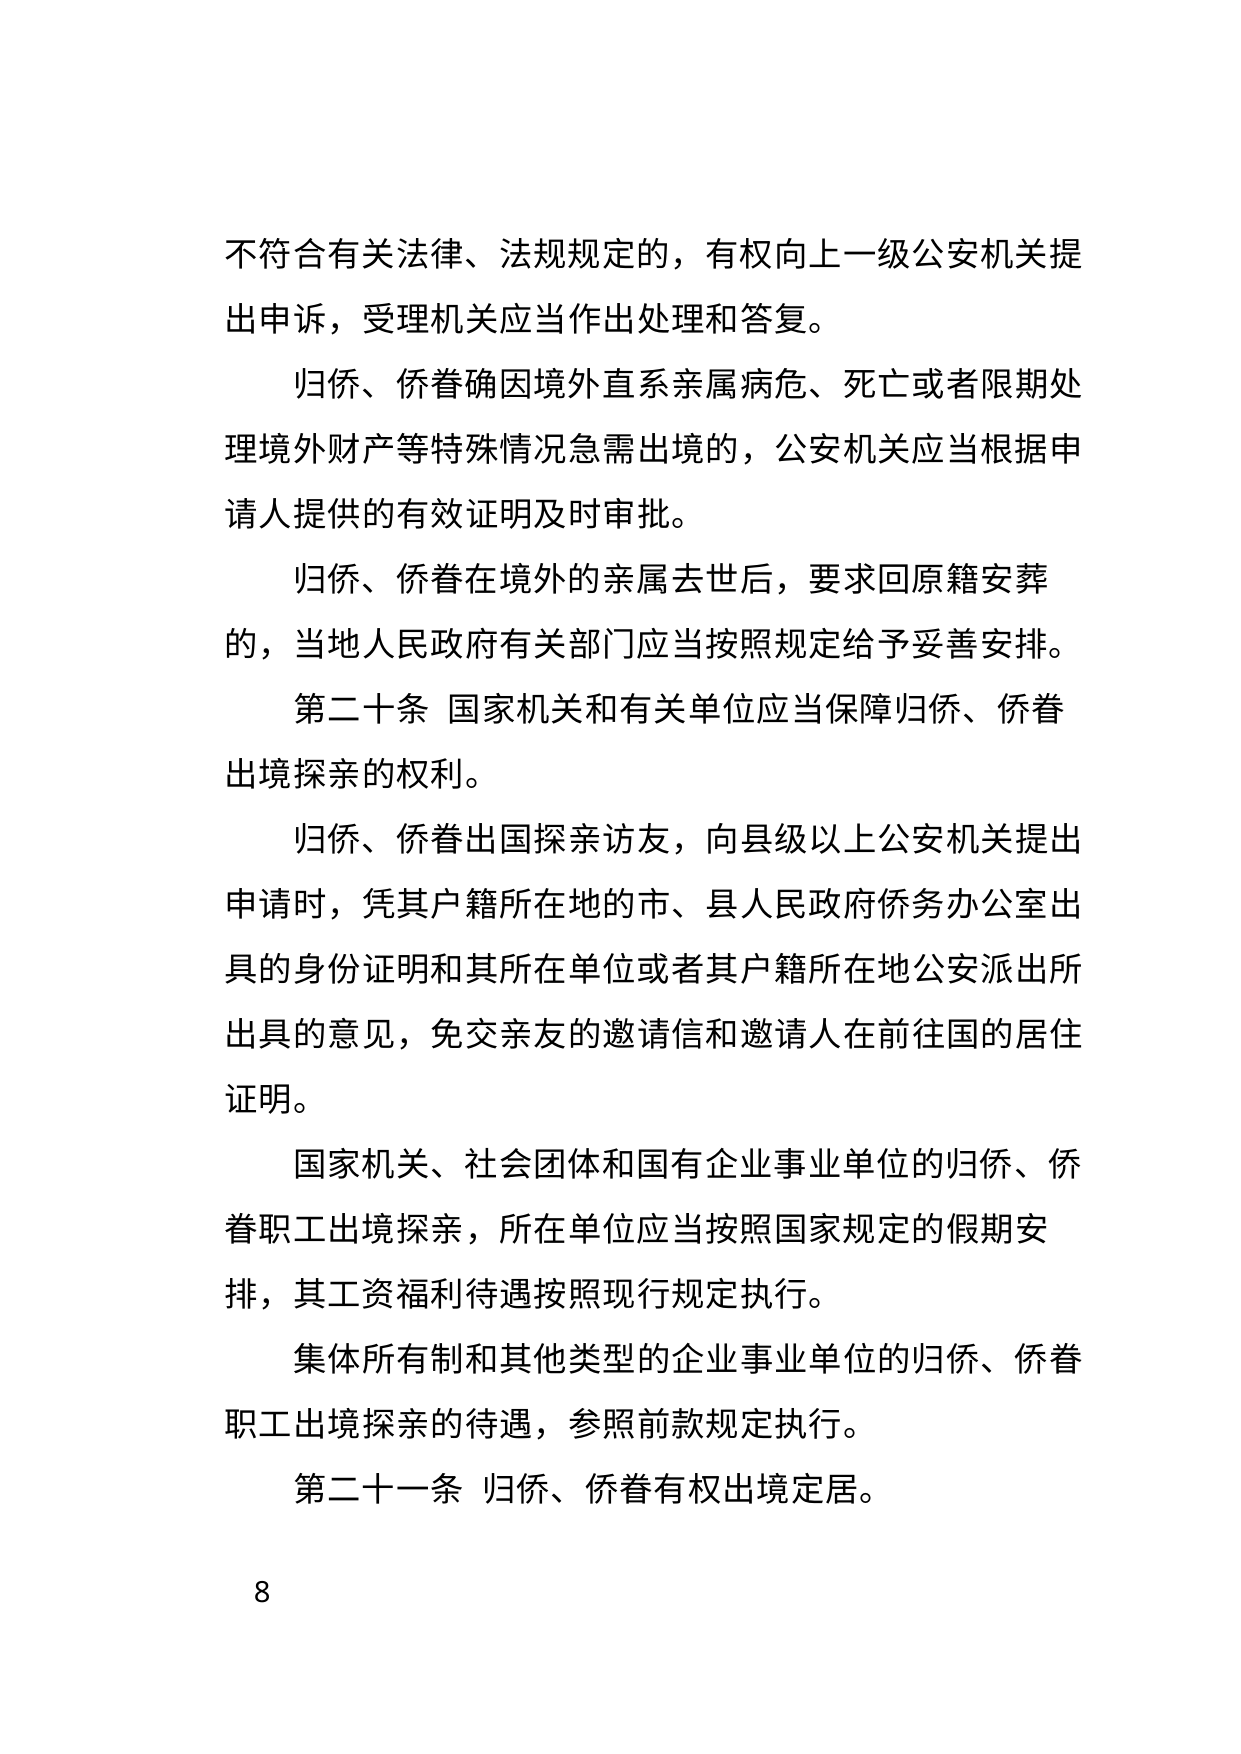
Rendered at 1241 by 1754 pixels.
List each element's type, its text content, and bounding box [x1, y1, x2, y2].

text 第二十一条 归侨、侨眷有权出境定居。 [224, 1454, 1093, 1519]
text 集体所有制和其他类型的企业事业单位的归侨、侨眷职工出境探亲的待遇，参照前款规定执行。 [224, 1324, 1093, 1454]
text 第二十条 国家机关和有关单位应当保障归侨、侨眷出境探亲的权利。 [224, 674, 1093, 804]
text 归侨、侨眷在境外的亲属去世后，要求回原籍安葬的，当地人民政府有关部门应当按照规定给予妥善安排。 [224, 544, 1093, 674]
text 归侨、侨眷出国探亲访友，向县级以上公安机关提出申请时，凭其户籍所在地的市、县人民政府侨务办公室出具的身份证明和其所在单位或者其户籍所在地公安派出所出具的意见，免交亲友的邀请信和邀请人在前往国的居住证明。 [224, 804, 1093, 1129]
text 国家机关、社会团体和国有企业事业单位的归侨、侨眷职工出境探亲，所在单位应当按照国家规定的假期安排，其工资福利待遇按照现行规定执行。 [224, 1129, 1093, 1324]
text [224, 219, 1093, 349]
text 归侨、侨眷确因境外直系亲属病危、死亡或者限期处理境外财产等特殊情况急需出境的，公安机关应当根据申请人提供的有效证明及时审批。 [224, 349, 1093, 544]
